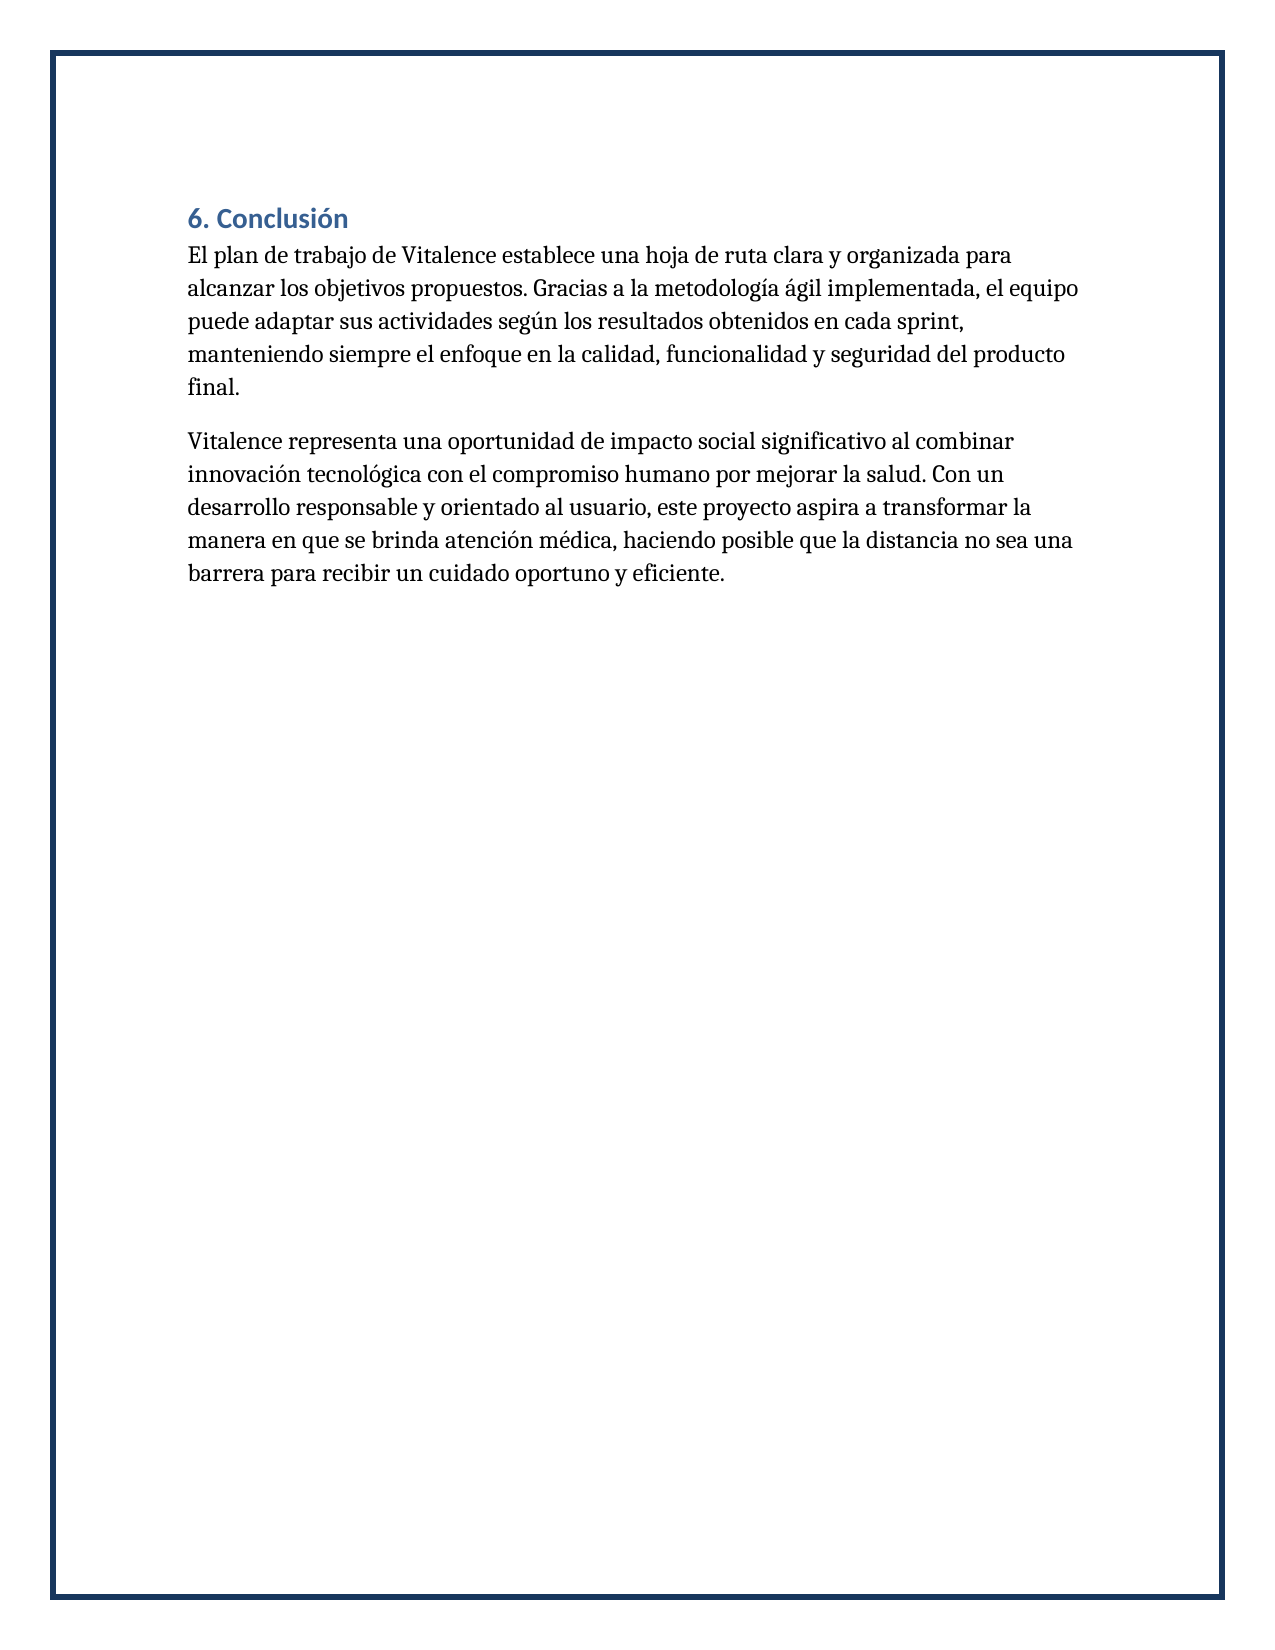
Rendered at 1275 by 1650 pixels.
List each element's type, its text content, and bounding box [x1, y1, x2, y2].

text Vitalence representa una oportunidad de impacto social significativo al combinar innovación tecnológica con el compromiso humano por mejorar la salud. Con un desarrollo responsable y orientado al usuario, este proyecto aspira a transformar la manera en que se brinda atención médica, haciendo posible que la distancia no sea una barrera para recibir un cuidado oportuno y eficiente. [187, 427, 1087, 588]
subtitle 6. Conclusión [187, 200, 1087, 236]
text El plan de trabajo de Vitalence establece una hoja de ruta clara y organizada para alcanzar los objetivos propuestos. Gracias a la metodología ágil implementada, el equipo puede adaptar sus actividades según los resultados obtenidos en cada sprint, manteniendo siempre el enfoque en la calidad, funcionalidad y seguridad del producto final. [187, 241, 1087, 402]
